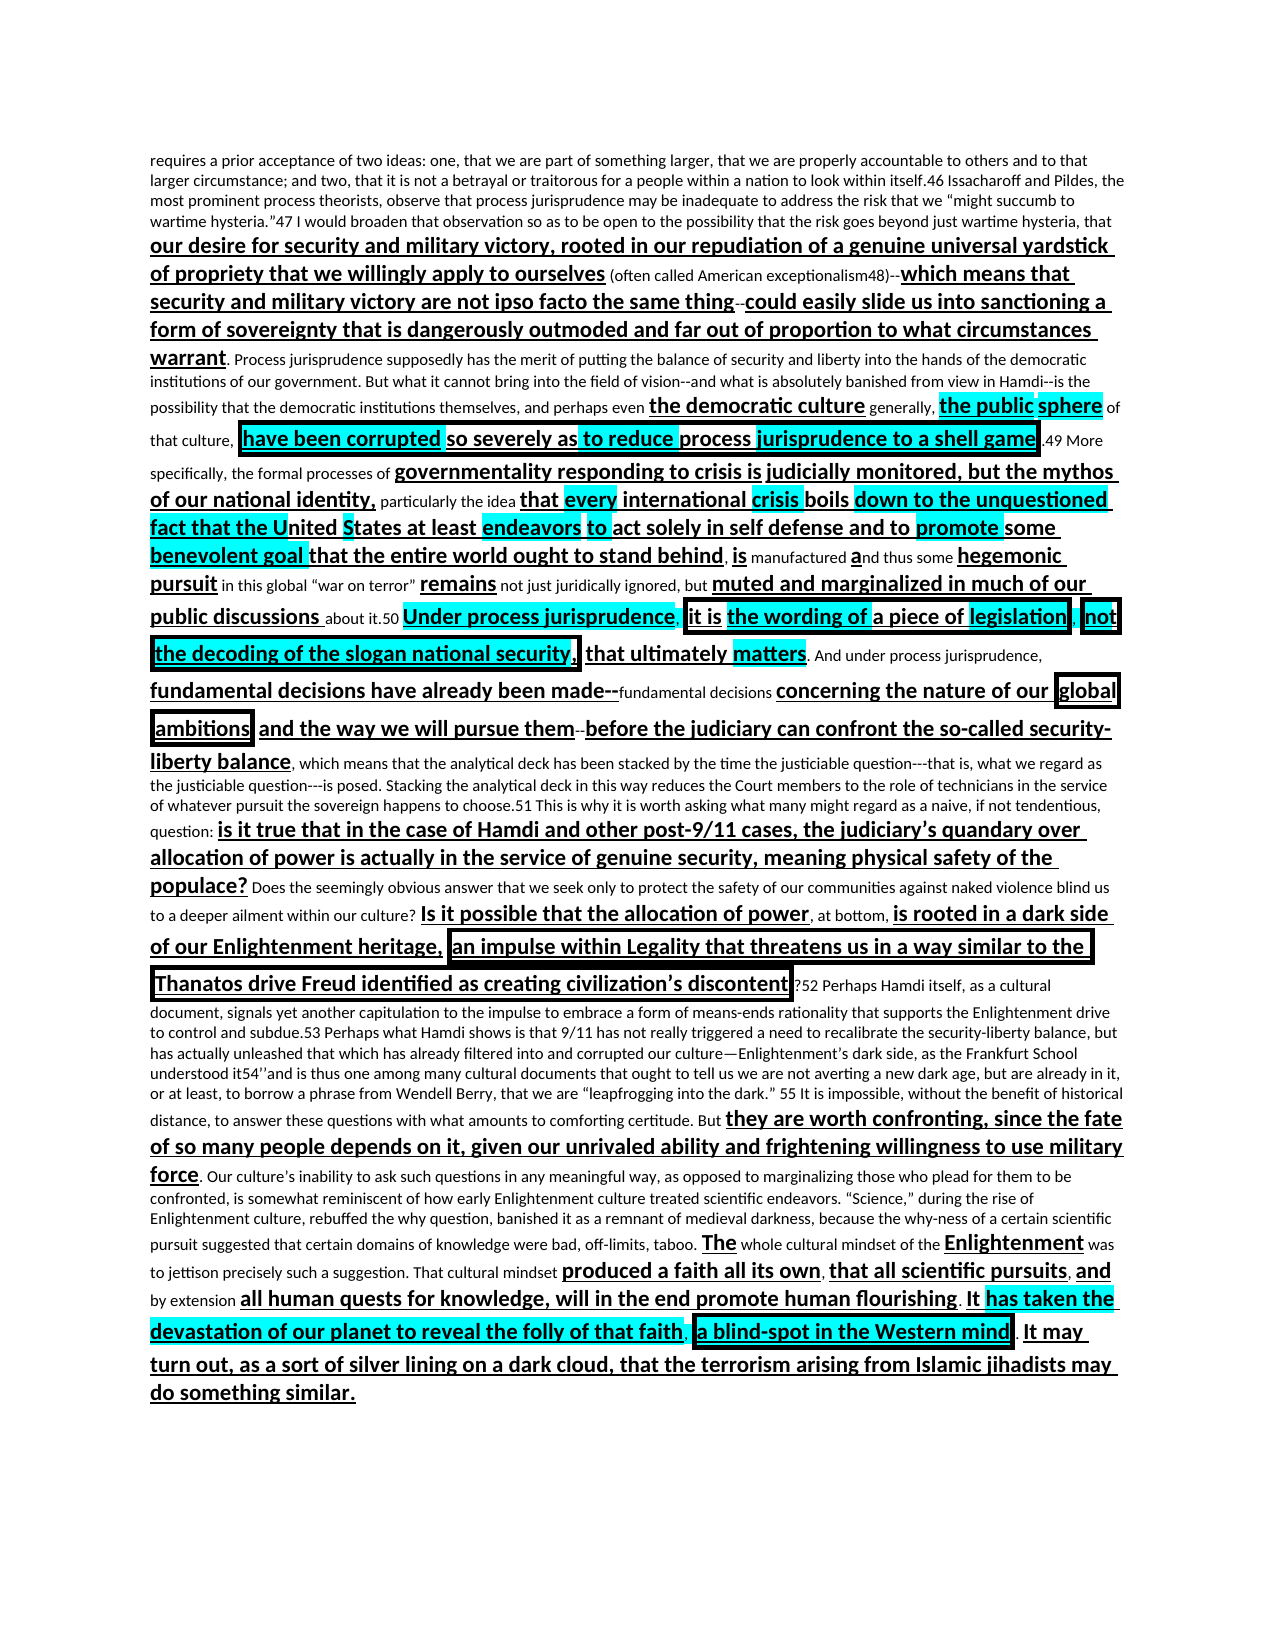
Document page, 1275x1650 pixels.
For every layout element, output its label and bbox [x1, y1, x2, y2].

text [150, 150, 1125, 1406]
